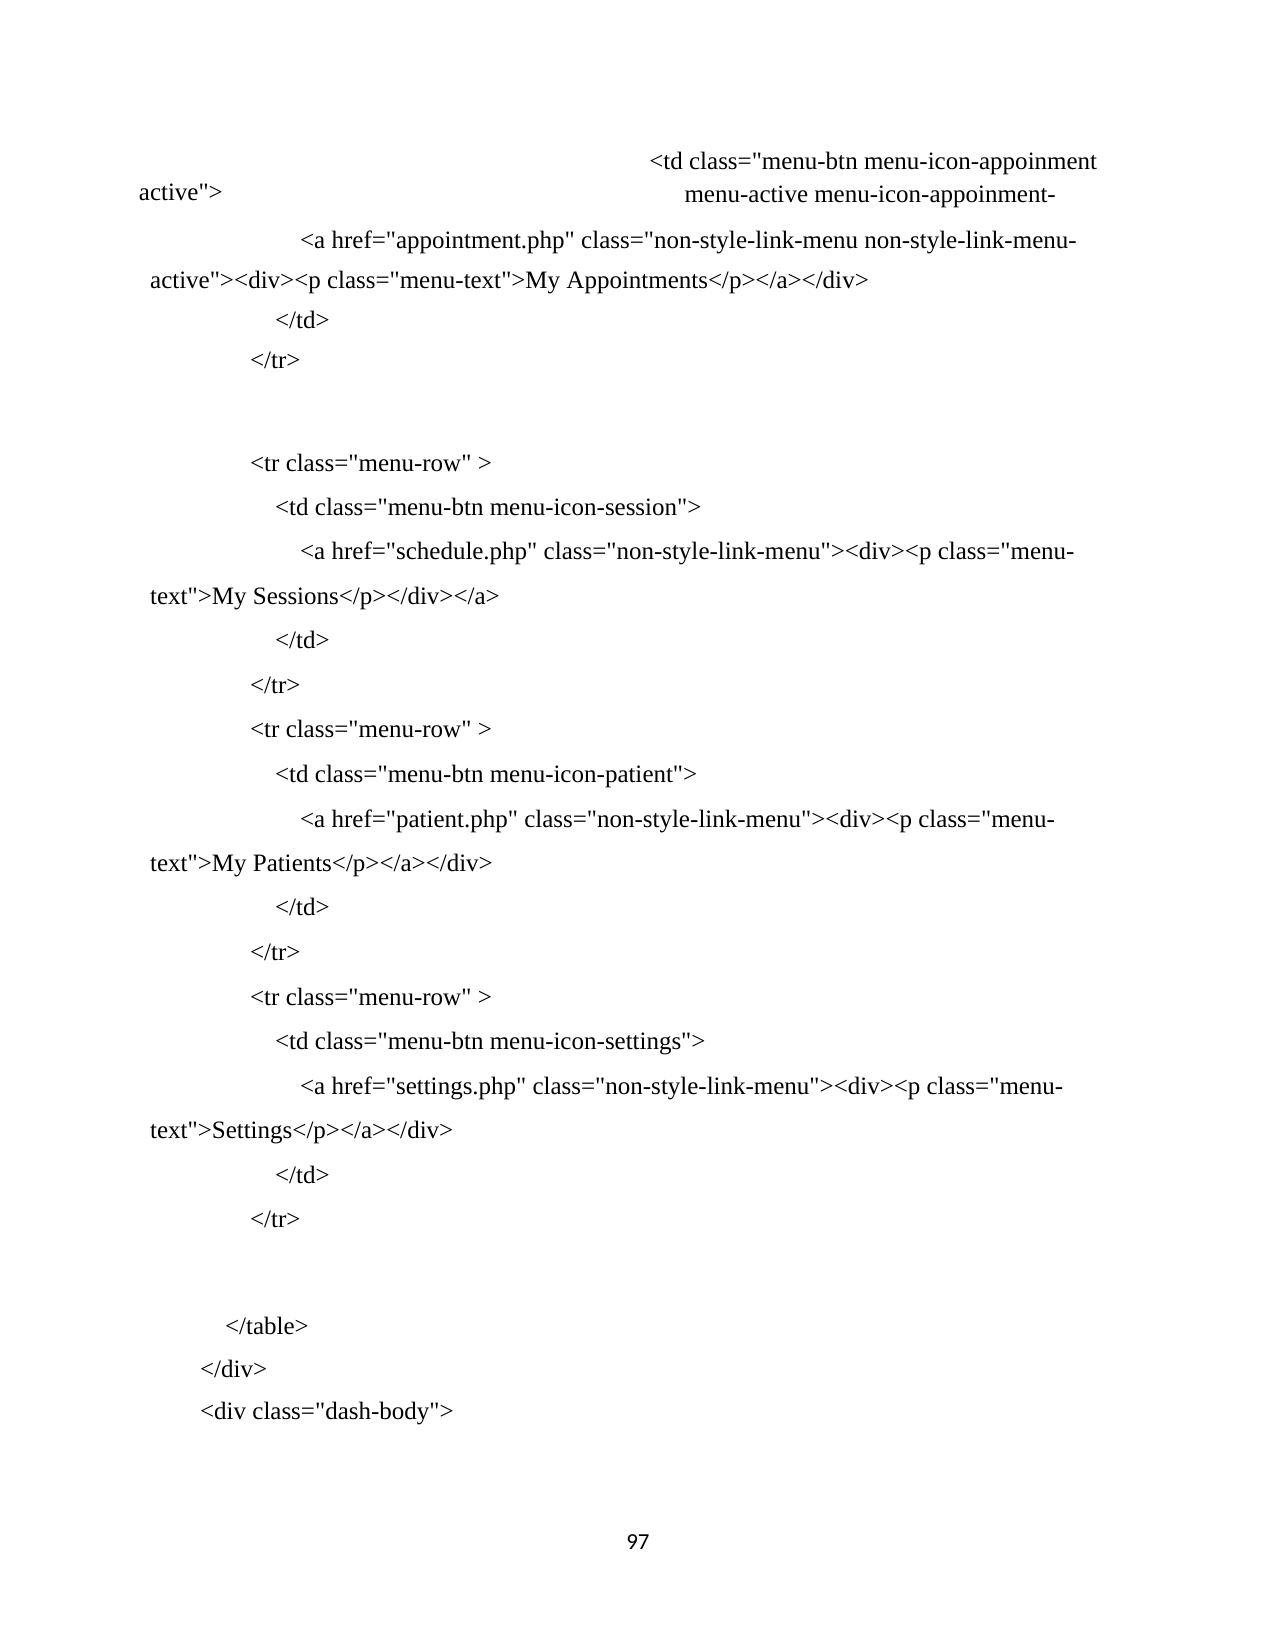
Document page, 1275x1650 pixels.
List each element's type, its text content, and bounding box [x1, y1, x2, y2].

table_header active"> [139, 146, 626, 217]
text <tr class="menu-row" > <td class="menu-btn menu-icon-session"> <a href="schedule.php" class="non-style-link-menu"><div><p class="menu-text">My Sessions</p></div></a> </td> </tr> <tr class="menu-row" > <td class="menu-btn menu-icon-patient"> <a href="patient.php" class="non-style-link-menu"><div><p class="menu-text">My Patients</p></a></div> </td> </tr> <tr class="menu-row" > <td class="menu-btn menu-icon-settings"> <a href="settings.php" class="non-style-link-menu"><div><p class="menu-text">Settings</p></a></div> </td> </tr> [150, 448, 1080, 1233]
table_header <td class="menu-btn menu-icon-appoinment menu-active menu-icon-appoinment- [626, 146, 1114, 217]
text <a href="appointment.php" class="non-style-link-menu non-style-link-menu-active"><div><p class="menu-text">My Appointments</p></a></div> </td> </tr> [150, 225, 1080, 374]
text </table> </div> <div class="dash-body"> [194, 1311, 465, 1425]
text 97 [150, 1531, 1125, 1554]
